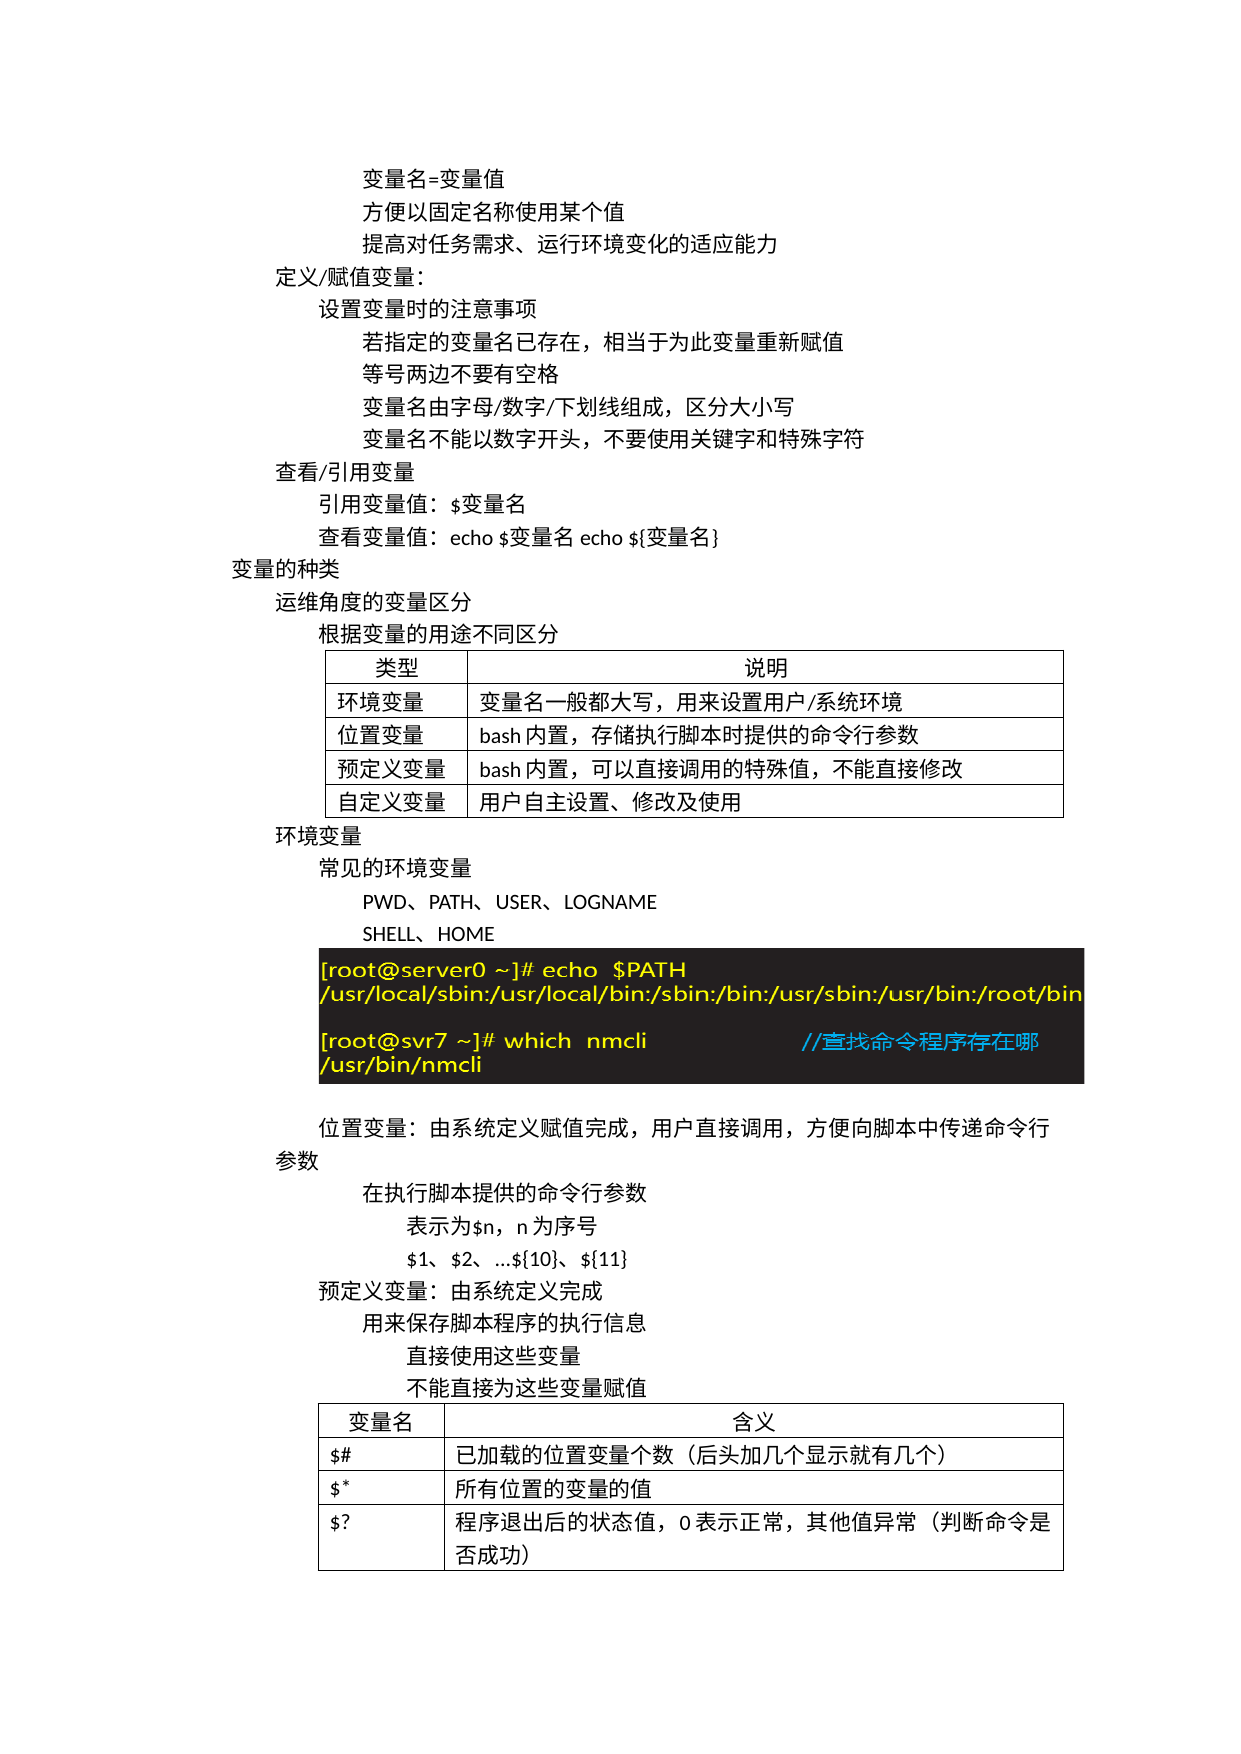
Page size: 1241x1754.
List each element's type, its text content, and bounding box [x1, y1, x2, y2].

table_header 变量名 [319, 1404, 444, 1437]
table_cell 位置变量 [326, 718, 467, 750]
text 不能直接为这些变量赋值 [362, 1371, 1053, 1403]
text 查看变量值：echo $变量名 echo ${变量名} [275, 519, 1053, 552]
table_cell 变量名一般都大写，用来设置用户/系统环境 [468, 684, 1063, 717]
table_cell 用户自主设置、修改及使用 [468, 785, 1063, 817]
table_header 说明 [468, 651, 1063, 683]
text 变量名不能以数字开头，不要使用关键字和特殊字符 [319, 422, 1053, 454]
text 提高对任务需求、运行环境变化的适应能力 [319, 227, 1053, 259]
table_cell 已加载的位置变量个数（后头加几个显示就有几个） [445, 1438, 1063, 1470]
text 预定义变量：由系统定义完成 [275, 1273, 1053, 1306]
text 环境变量 [231, 818, 1053, 851]
text 在执行脚本提供的命令行参数 [319, 1176, 1053, 1208]
table_cell 程序退出后的状态值，0表示正常，其他值异常（判断命令是否成功） [445, 1505, 1063, 1570]
table_cell bash内置，可以直接调用的特殊值，不能直接修改 [468, 751, 1063, 784]
table_cell 自定义变量 [326, 785, 467, 817]
text 位置变量：由系统定义赋值完成，用户直接调用，方便向脚本中传递命令行参数 [275, 1111, 1053, 1176]
table_cell bash内置，存储执行脚本时提供的命令行参数 [468, 718, 1063, 750]
text 引用变量值：$变量名 [275, 487, 1053, 519]
text 用来保存脚本程序的执行信息 [319, 1306, 1053, 1338]
table_cell 预定义变量 [326, 751, 467, 784]
text 变量的种类 [187, 552, 1053, 584]
text 查看/引用变量 [231, 454, 1053, 487]
table_header 类型 [326, 651, 467, 683]
picture [318, 948, 1085, 1084]
text 方便以固定名称使用某个值 [319, 194, 1053, 227]
text $1、$2、...${10}、${11} [362, 1241, 1053, 1273]
text 变量名由字母/数字/下划线组成，区分大小写 [319, 389, 1053, 422]
text 根据变量的用途不同区分 [275, 617, 1053, 649]
text 直接使用这些变量 [362, 1338, 1053, 1371]
text 定义/赋值变量： [231, 259, 1053, 292]
text 常见的环境变量 [275, 851, 1053, 883]
text 变量名=变量值 [319, 162, 1053, 194]
table_cell $# [319, 1438, 444, 1470]
table_cell $* [319, 1471, 444, 1504]
text 运维角度的变量区分 [231, 584, 1053, 617]
table_cell $? [319, 1505, 444, 1570]
table_header 含义 [445, 1404, 1063, 1437]
text 若指定的变量名已存在，相当于为此变量重新赋值 [319, 324, 1053, 357]
text 设置变量时的注意事项 [275, 292, 1053, 324]
text PWD、PATH、USER、LOGNAME [319, 883, 1053, 916]
table_cell 所有位置的变量的值 [445, 1471, 1063, 1504]
text 等号两边不要有空格 [319, 357, 1053, 389]
text SHELL、HOME [319, 916, 1053, 948]
table_cell 环境变量 [326, 684, 467, 717]
text 表示为$n，n为序号 [362, 1208, 1053, 1241]
